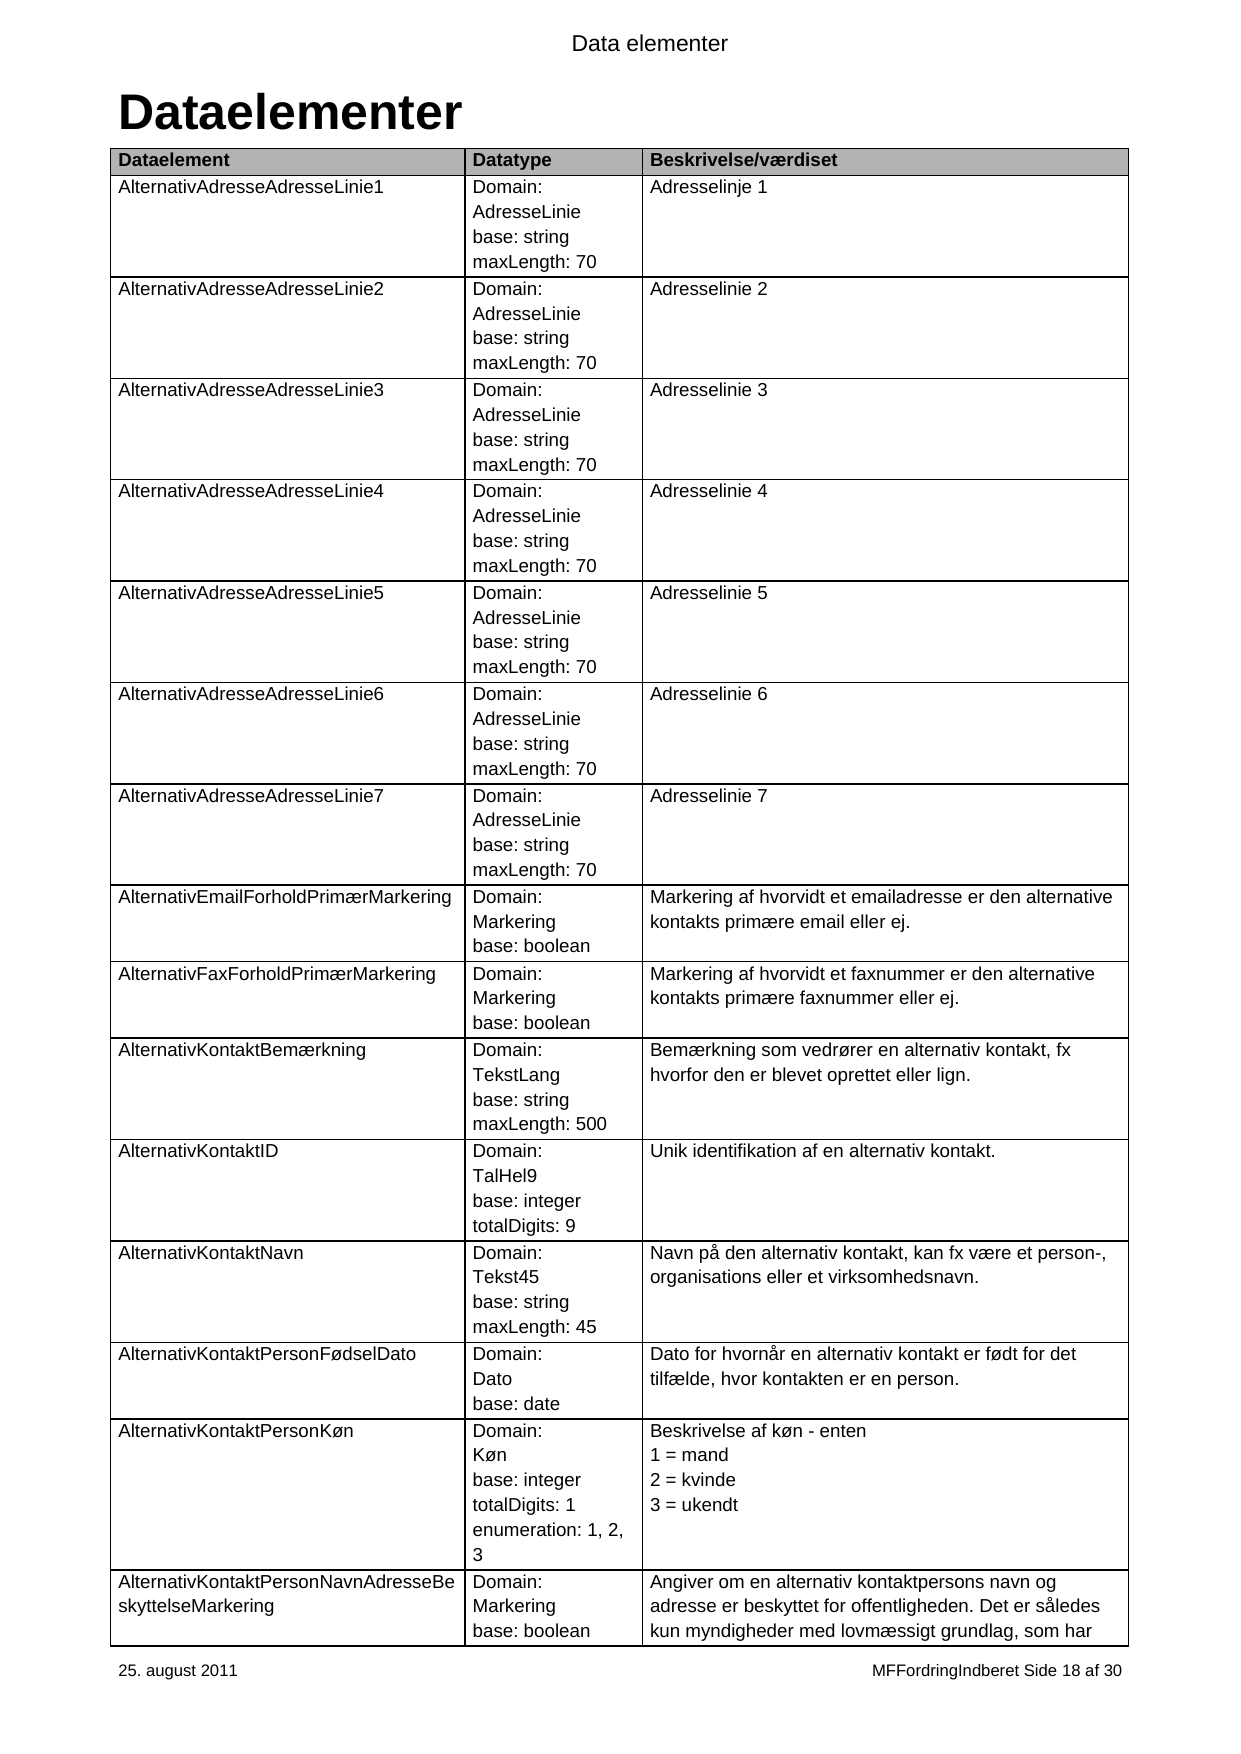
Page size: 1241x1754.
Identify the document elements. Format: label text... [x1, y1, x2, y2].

table_cell AlternativAdresseAdresseLinie2 [111, 278, 464, 377]
table_cell Adresselinie 5 [643, 582, 1128, 681]
table_cell AlternativAdresseAdresseLinie4 [111, 480, 464, 580]
table_cell AlternativKontaktNavn [111, 1242, 464, 1341]
table_cell AlternativKontaktPersonKøn [111, 1420, 464, 1569]
table_cell Domain: AdresseLinie base: string maxLength: 70 [466, 582, 642, 681]
table_cell Domain: Køn base: integer totalDigits: 1 enumeration: 1, 2, 3 [466, 1420, 642, 1569]
table_cell Domain: AdresseLinie base: string maxLength: 70 [466, 785, 642, 884]
table_cell Adresselinie 3 [643, 379, 1128, 479]
table_cell Markering af hvorvidt et faxnummer er den alternative kontakts primære faxnummer eller ej. [643, 962, 1128, 1037]
table_cell Domain: TekstLang base: string maxLength: 500 [466, 1039, 642, 1139]
table_cell AlternativAdresseAdresseLinie6 [111, 683, 464, 783]
table_header Dataelement [111, 149, 464, 175]
table_cell AlternativAdresseAdresseLinie3 [111, 379, 464, 479]
table_header Beskrivelse/værdiset [643, 149, 1128, 175]
table_cell Domain: TalHel9 base: integer totalDigits: 9 [466, 1140, 642, 1240]
text Dataelementer [118, 82, 1181, 140]
table_cell Domain: AdresseLinie base: string maxLength: 70 [466, 379, 642, 479]
table_cell AlternativKontaktID [111, 1140, 464, 1240]
table_cell Markering af hvorvidt et emailadresse er den alternative kontakts primære email eller ej. [643, 886, 1128, 961]
table_cell AlternativFaxForholdPrimærMarkering [111, 962, 464, 1037]
table_cell Unik identifikation af en alternativ kontakt. [643, 1140, 1128, 1240]
table_cell AlternativEmailForholdPrimærMarkering [111, 886, 464, 961]
table_cell Domain: AdresseLinie base: string maxLength: 70 [466, 480, 642, 580]
table_cell Domain: Dato base: date [466, 1343, 642, 1418]
table_cell Dato for hvornår en alternativ kontakt er født for det tilfælde, hvor kontakten er en person. [643, 1343, 1128, 1418]
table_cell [643, 1571, 1128, 1645]
table_cell Beskrivelse af køn - enten 1 = mand 2 = kvinde 3 = ukendt [643, 1420, 1128, 1569]
table_cell AlternativKontaktPersonFødselDato [111, 1343, 464, 1418]
table_cell Domain: AdresseLinie base: string maxLength: 70 [466, 683, 642, 783]
table_header Datatype [466, 149, 642, 175]
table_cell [466, 1571, 642, 1645]
table_cell Adresselinje 1 [643, 176, 1128, 276]
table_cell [111, 1571, 464, 1645]
table_cell Domain: AdresseLinie base: string maxLength: 70 [466, 176, 642, 276]
table_cell Bemærkning som vedrører en alternativ kontakt, fx hvorfor den er blevet oprettet eller lign. [643, 1039, 1128, 1139]
table_cell Navn på den alternativ kontakt, kan fx være et person-, organisations eller et virksomhedsnavn. [643, 1242, 1128, 1341]
table_cell Adresselinie 2 [643, 278, 1128, 377]
table_cell Domain: Markering base: boolean [466, 886, 642, 961]
table_cell AlternativKontaktBemærkning [111, 1039, 464, 1139]
table_cell Adresselinie 7 [643, 785, 1128, 884]
table_cell AlternativAdresseAdresseLinie5 [111, 582, 464, 681]
table_cell Adresselinie 4 [643, 480, 1128, 580]
table_cell AlternativAdresseAdresseLinie7 [111, 785, 464, 884]
table_cell Domain: Tekst45 base: string maxLength: 45 [466, 1242, 642, 1341]
table_cell Domain: Markering base: boolean [466, 962, 642, 1037]
table_cell Adresselinie 6 [643, 683, 1128, 783]
table_cell Domain: AdresseLinie base: string maxLength: 70 [466, 278, 642, 377]
table_cell AlternativAdresseAdresseLinie1 [111, 176, 464, 276]
